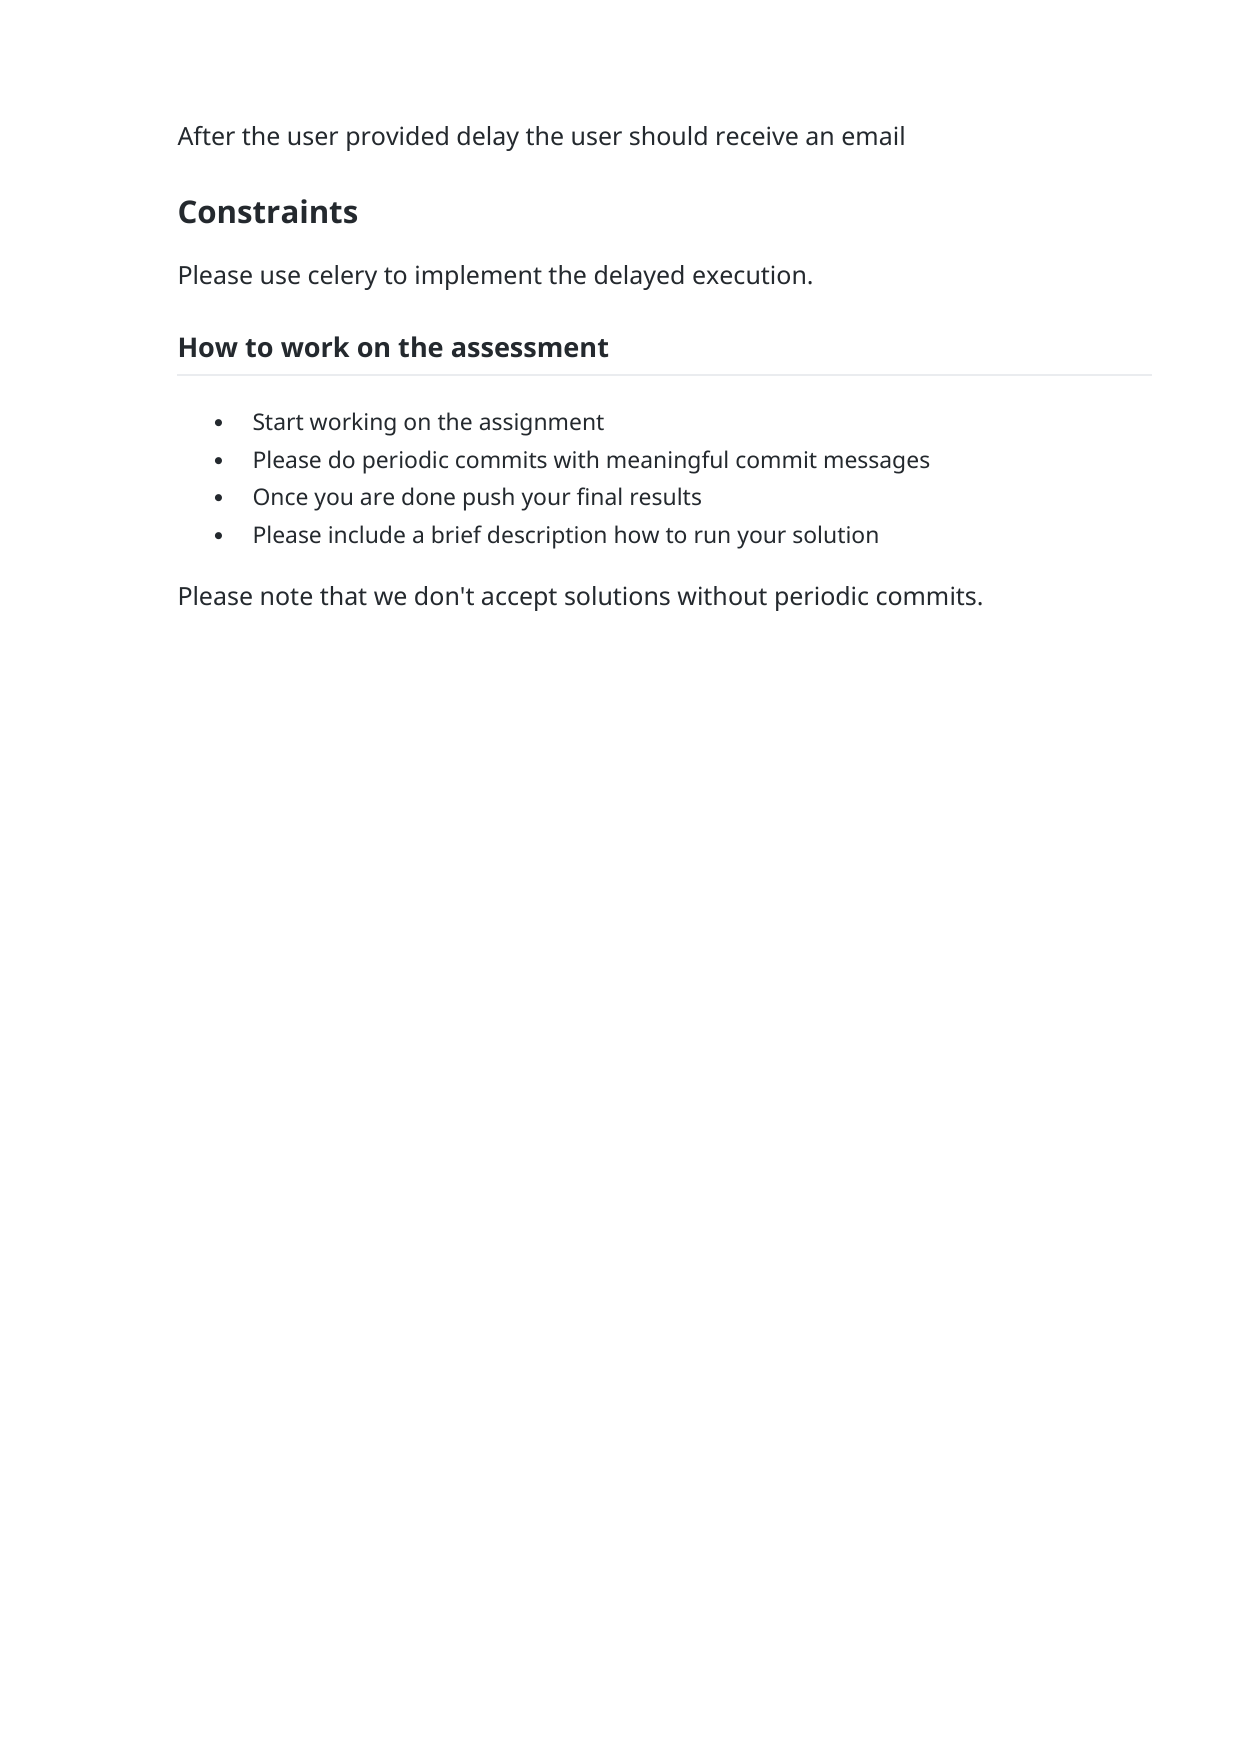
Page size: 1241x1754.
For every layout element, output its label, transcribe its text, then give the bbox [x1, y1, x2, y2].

list Start working on the assignment [215, 406, 1152, 437]
subtitle Constraints [177, 190, 1152, 232]
subtitle How to work on the assessment [177, 329, 1152, 374]
list Once you are done push your final results [215, 481, 1152, 512]
text Please note that we don't accept solutions without periodic commits. [177, 579, 1152, 613]
list Please do periodic commits with meaningful commit messages [215, 444, 1152, 475]
text After the user provided delay the user should receive an email [177, 118, 1152, 152]
text Please use celery to implement the delayed execution. [177, 257, 1152, 291]
list Please include a brief description how to run your solution [215, 519, 1152, 550]
